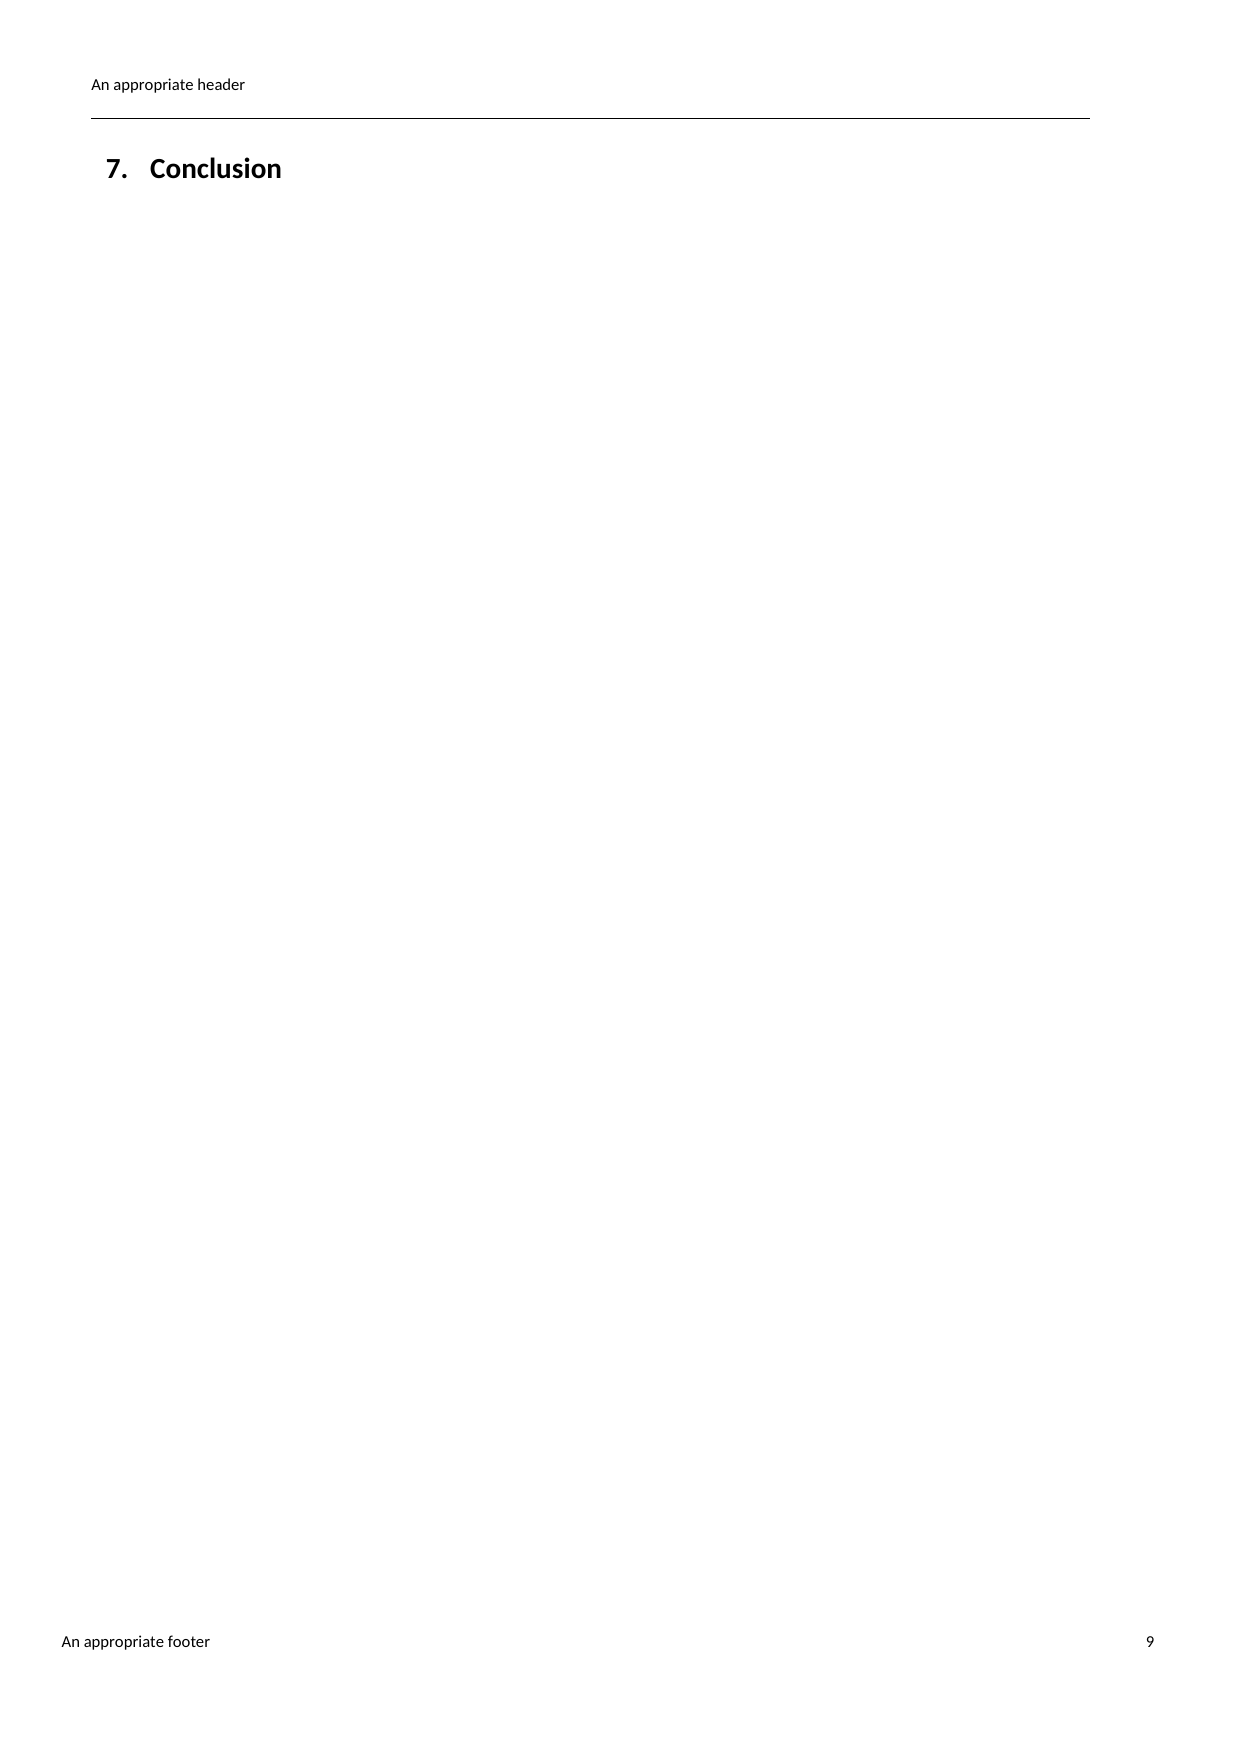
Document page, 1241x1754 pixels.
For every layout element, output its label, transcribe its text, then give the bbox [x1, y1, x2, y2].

subtitle Conclusion [106, 150, 1107, 186]
